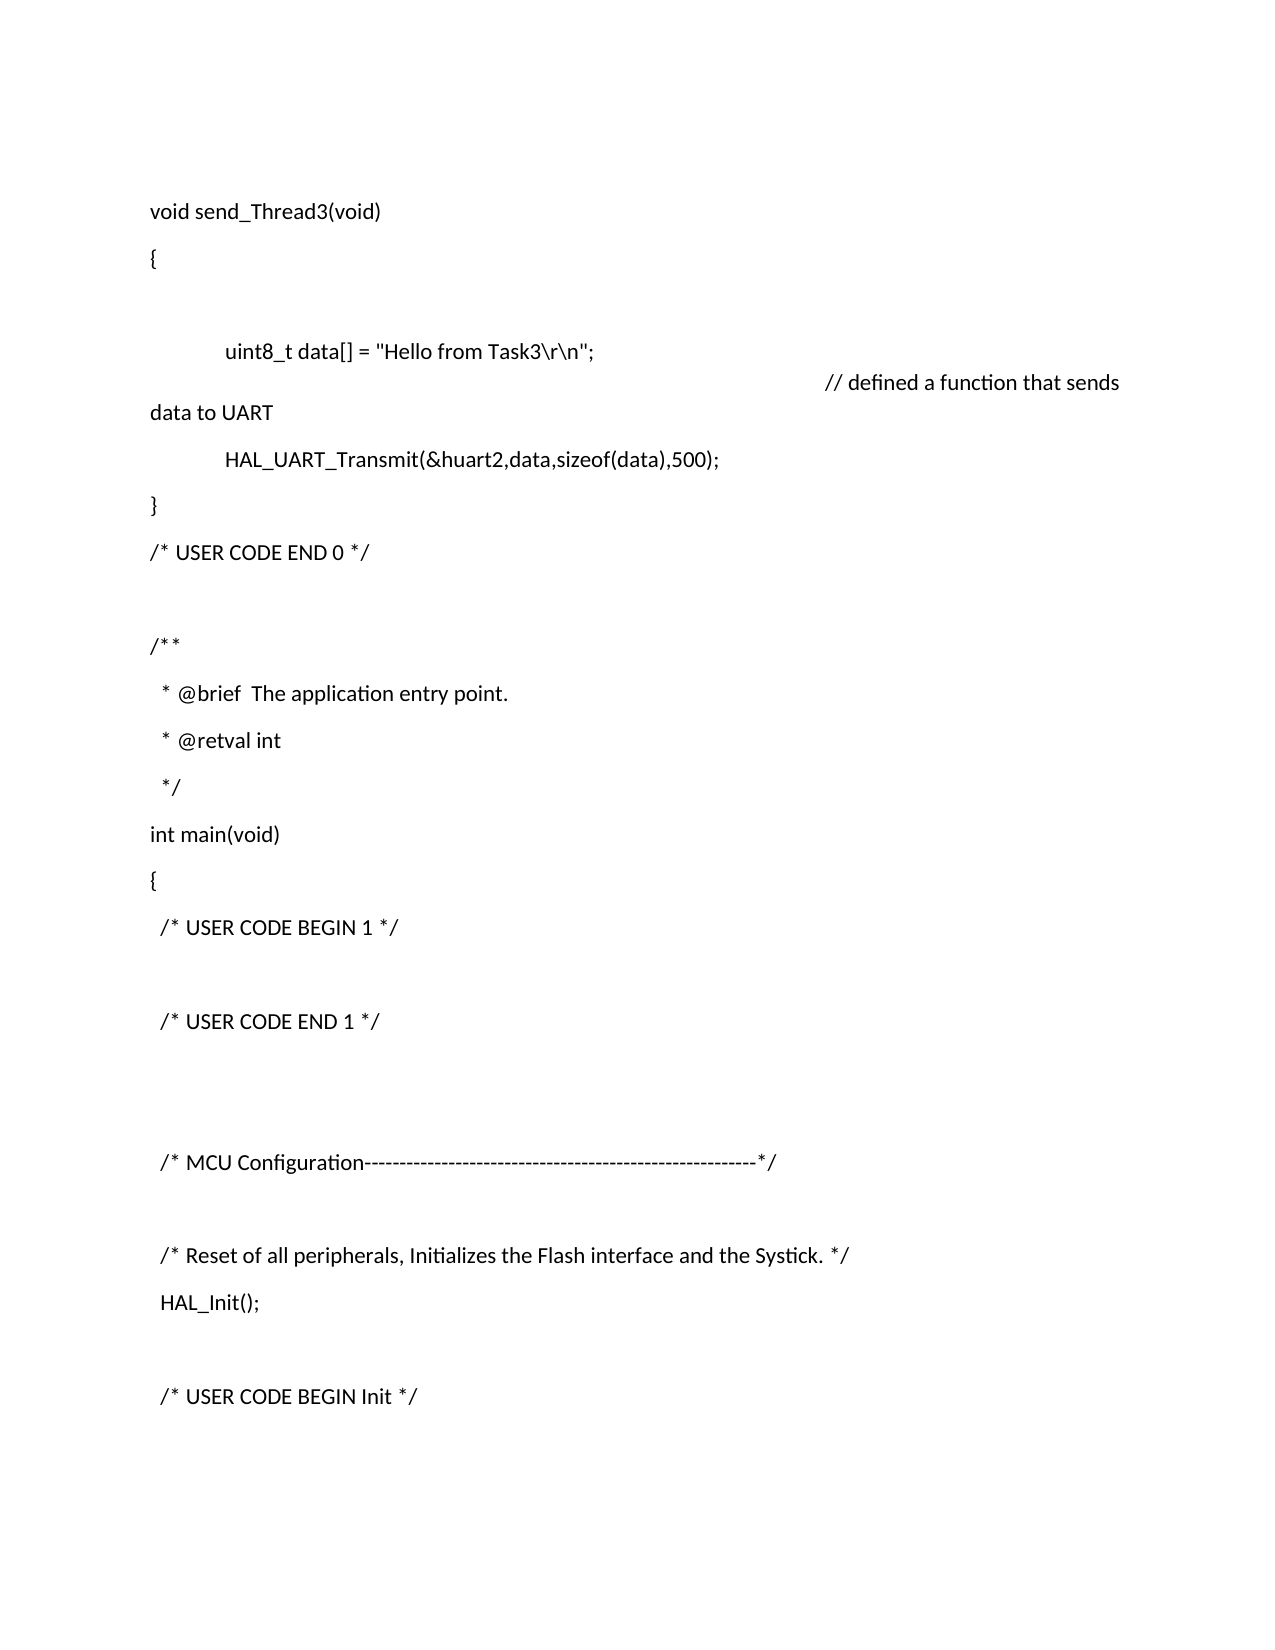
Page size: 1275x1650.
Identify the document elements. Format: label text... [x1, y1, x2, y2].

text HAL_Init(); [150, 1288, 1125, 1317]
text /* USER CODE END 1 */ [150, 1007, 1125, 1035]
text } [150, 492, 1125, 520]
text /* Reset of all peripherals, Initializes the Flash interface and the Systick. */ [150, 1242, 1125, 1270]
text /* MCU Configuration--------------------------------------------------------*/ [150, 1148, 1125, 1176]
text * @retval int [150, 726, 1125, 754]
text uint8_t data[] = "Hello from Task3\r\n"; // defined a function that sends data to UART [150, 337, 1125, 426]
text int main(void) [150, 820, 1125, 848]
text { [150, 867, 1125, 895]
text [150, 445, 1125, 473]
text */ [150, 773, 1125, 801]
text { [150, 244, 1125, 272]
text /* USER CODE END 0 */ [150, 538, 1125, 567]
text /* USER CODE BEGIN 1 */ [150, 913, 1125, 942]
text void send_Thread3(void) [150, 197, 1125, 225]
text * @brief The application entry point. [150, 679, 1125, 707]
text /* USER CODE BEGIN Init */ [150, 1382, 1125, 1410]
text /** [150, 632, 1125, 660]
